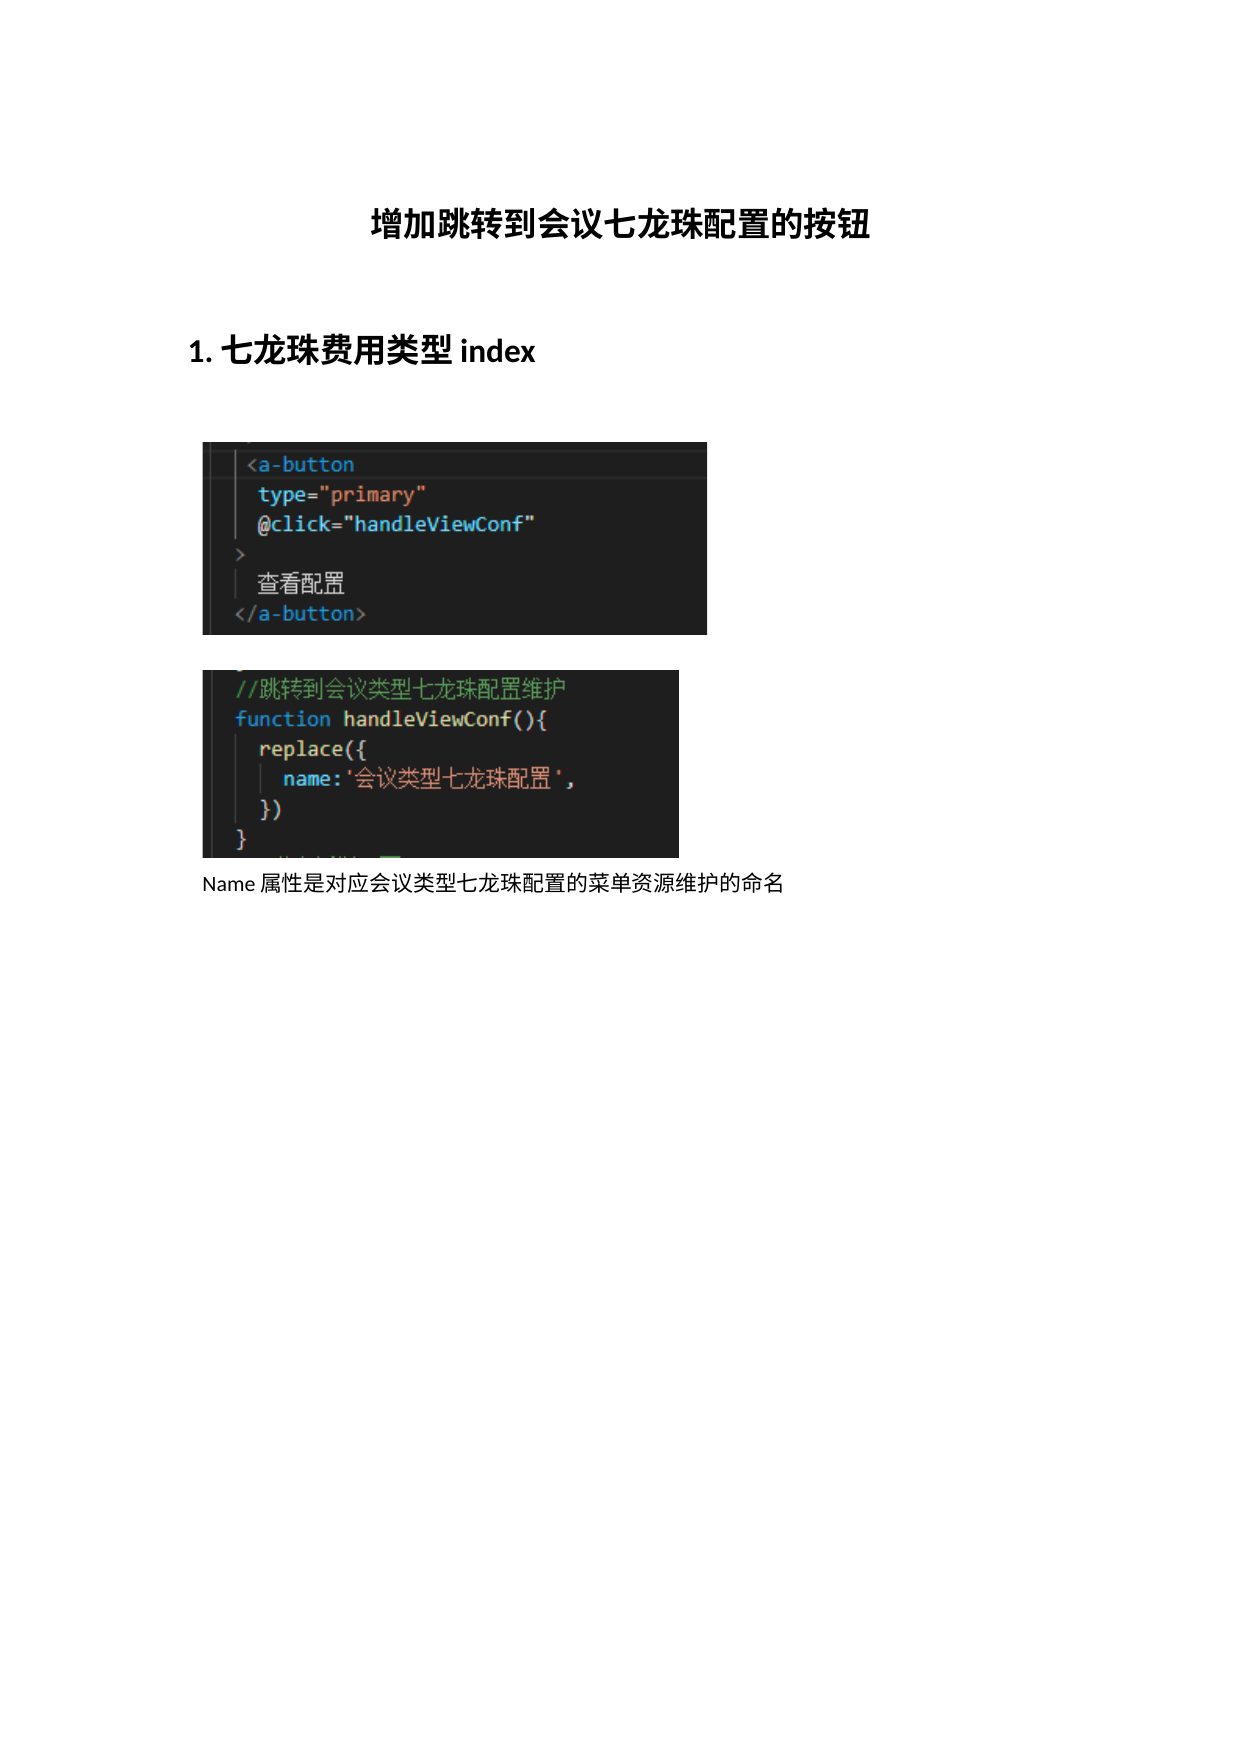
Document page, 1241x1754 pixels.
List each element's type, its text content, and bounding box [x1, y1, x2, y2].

subtitle 七龙珠费用类型index [187, 316, 1053, 381]
picture [202, 442, 708, 635]
list Name属性是对应会议类型七龙珠配置的菜单资源维护的命名 [187, 865, 1053, 898]
subtitle 增加跳转到会议七龙珠配置的按钮 [187, 189, 1053, 254]
picture [202, 670, 679, 858]
